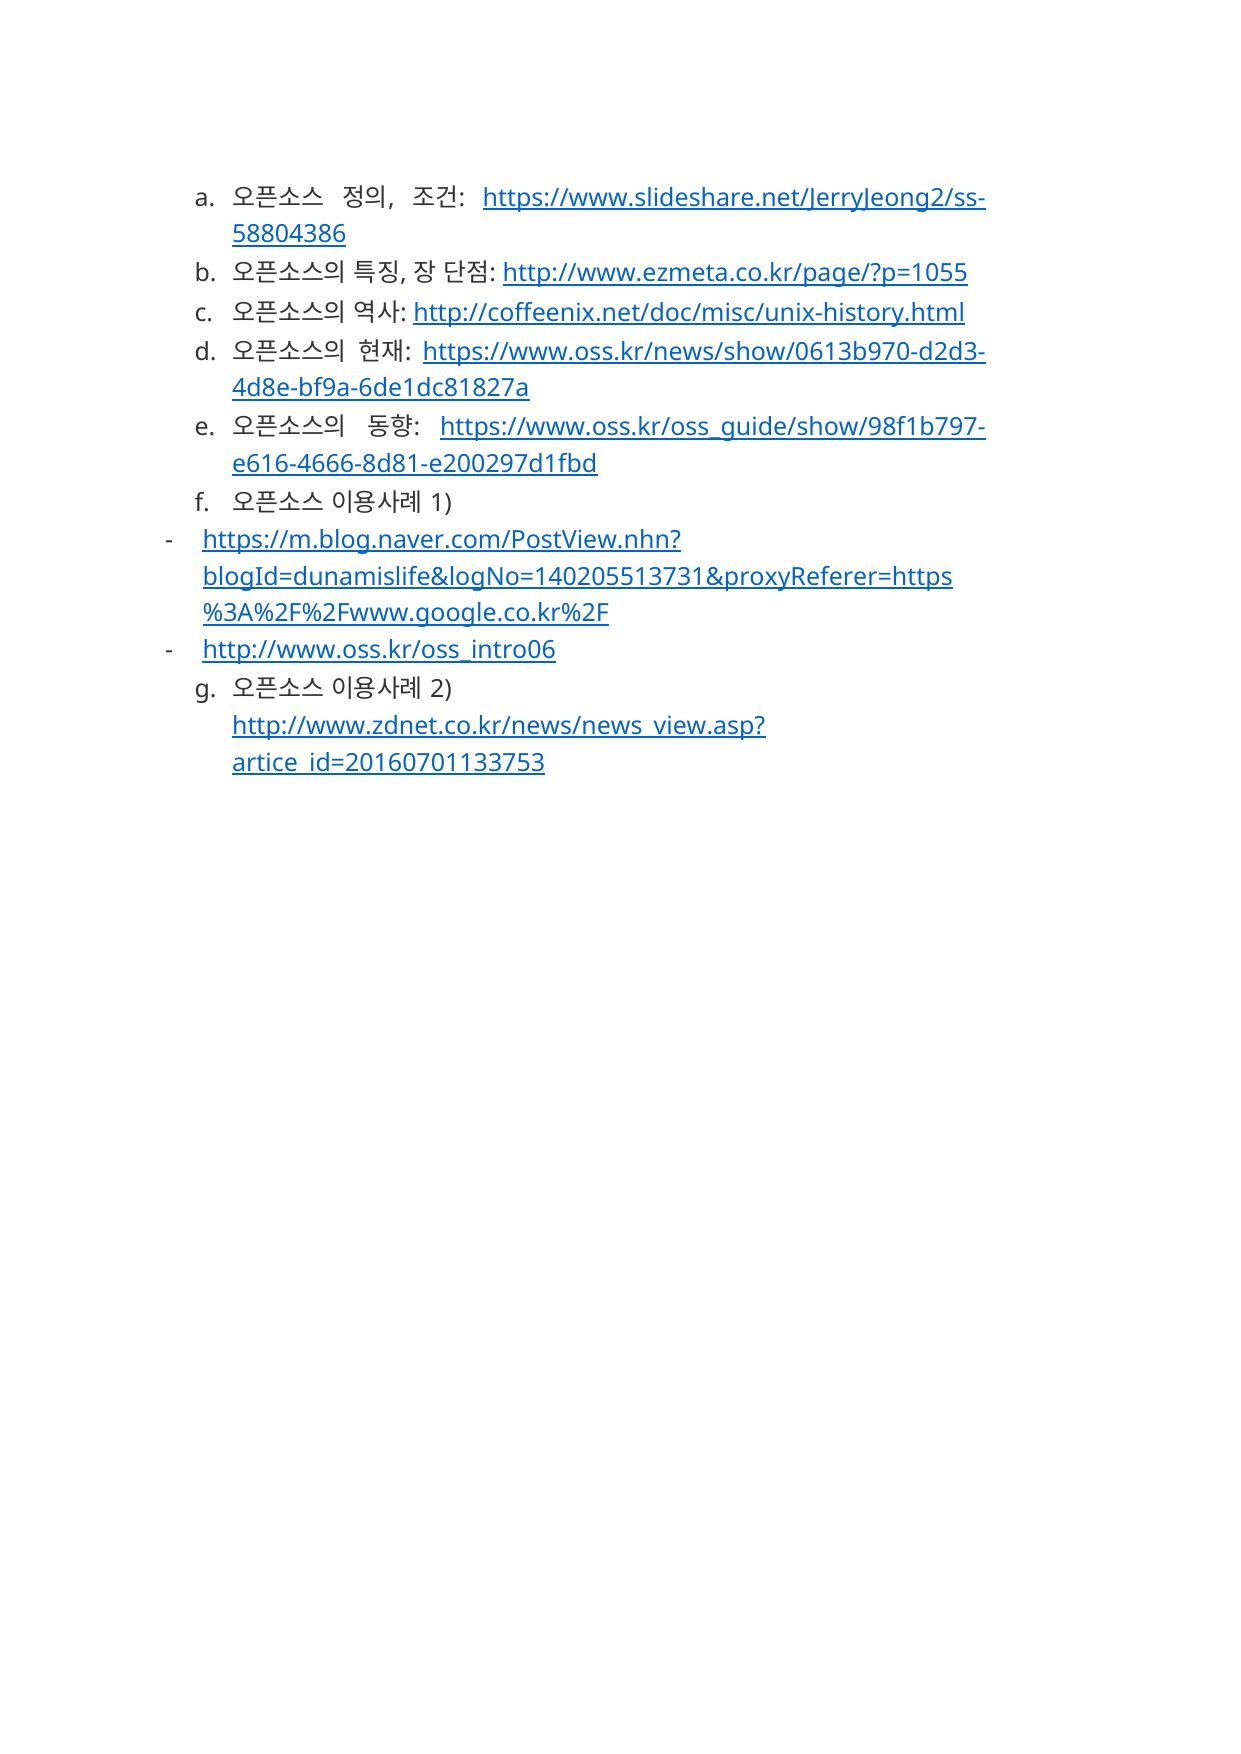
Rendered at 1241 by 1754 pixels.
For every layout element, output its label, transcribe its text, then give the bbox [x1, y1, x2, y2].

list 오픈소스의 동향: https://www.oss.kr/oss_guide/show/98f1b797-e616-4666-8d81-e200297d1fbd [194, 407, 986, 480]
list https://m.blog.naver.com/PostView.nhn?blogId=dunamislife&logNo=140205513731&proxyReferer=https%3A%2F%2Fwww.google.co.kr%2F [165, 522, 986, 629]
list 오픈소스의 역사: http://coffeenix.net/doc/misc/unix-history.html [194, 292, 986, 328]
list 오픈소스 이용사례 1) [194, 482, 986, 519]
list http://www.oss.kr/oss_intro06 [165, 632, 986, 666]
list 오픈소스의 특징, 장 단점: http://www.ezmeta.co.kr/page/?p=1055 [194, 253, 986, 289]
list 오픈소스 정의, 조건: https://www.slideshare.net/JerryJeong2/ss-58804386 [194, 177, 986, 250]
list 오픈소스의 현재: https://www.oss.kr/news/show/0613b970-d2d3-4d8e-bf9a-6de1dc81827a [194, 331, 986, 404]
list 오픈소스 이용사례 2) http://www.zdnet.co.kr/news/news_view.asp?artice_id=20160701133753 [194, 669, 986, 778]
